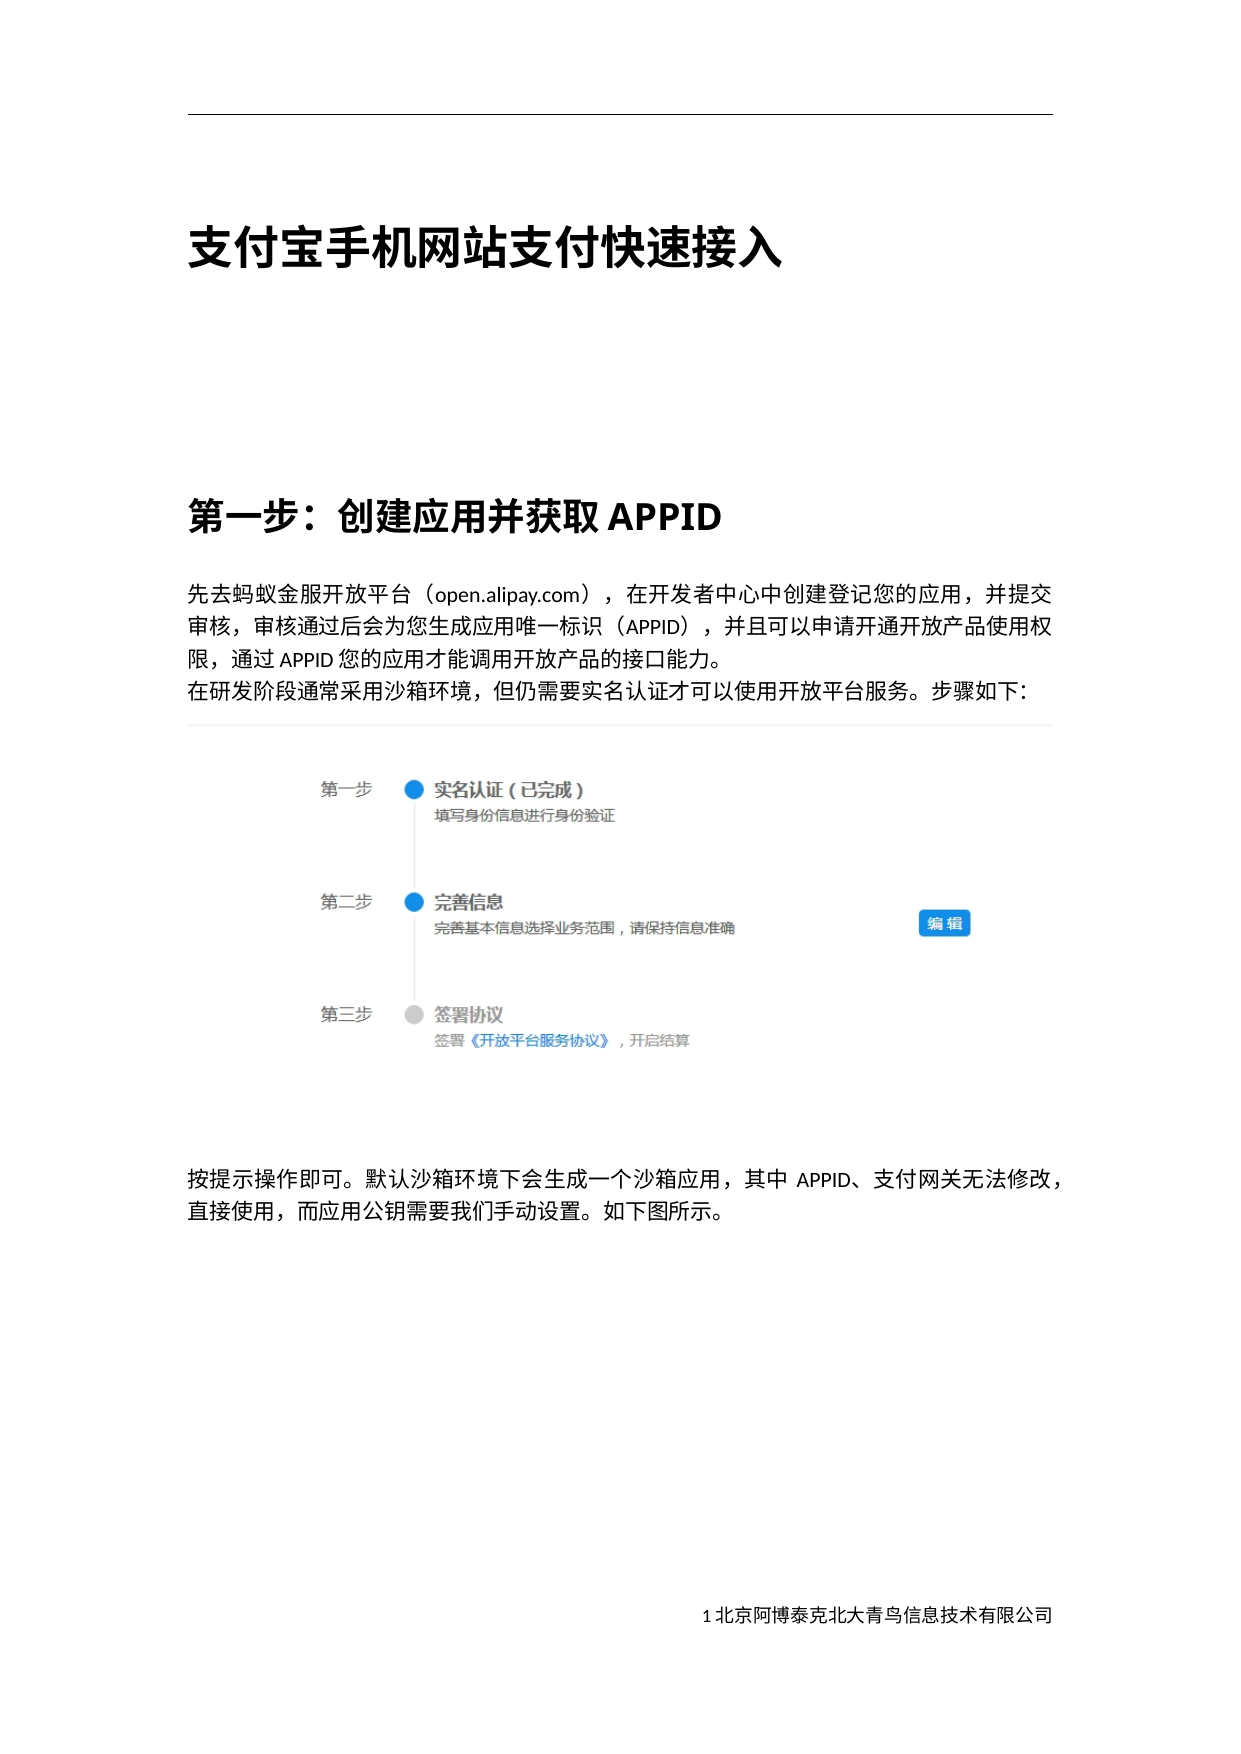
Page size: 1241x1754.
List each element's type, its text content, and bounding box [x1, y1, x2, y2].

text 先去蚂蚁金服开放平台（open.alipay.com），在开发者中心中创建登记您的应用，并提交审核，审核通过后会为您生成应用唯一标识（APPID），并且可以申请开通开放产品使用权限，通过APPID您的应用才能调用开放产品的接口能力。 [187, 576, 1053, 674]
text 在研发阶段通常采用沙箱环境，但仍需要实名认证才可以使用开放平台服务。步骤如下： [187, 674, 1053, 706]
subtitle 支付宝手机网站支付快速接入 [187, 196, 1053, 293]
subtitle 第一步：创建应用并获取APPID [187, 482, 1053, 547]
text 按提示操作即可。默认沙箱环境下会生成一个沙箱应用，其中APPID、支付网关无法修改，直接使用，而应用公钥需要我们手动设置。如下图所示。 [187, 1161, 1053, 1226]
picture [187, 706, 1053, 1153]
